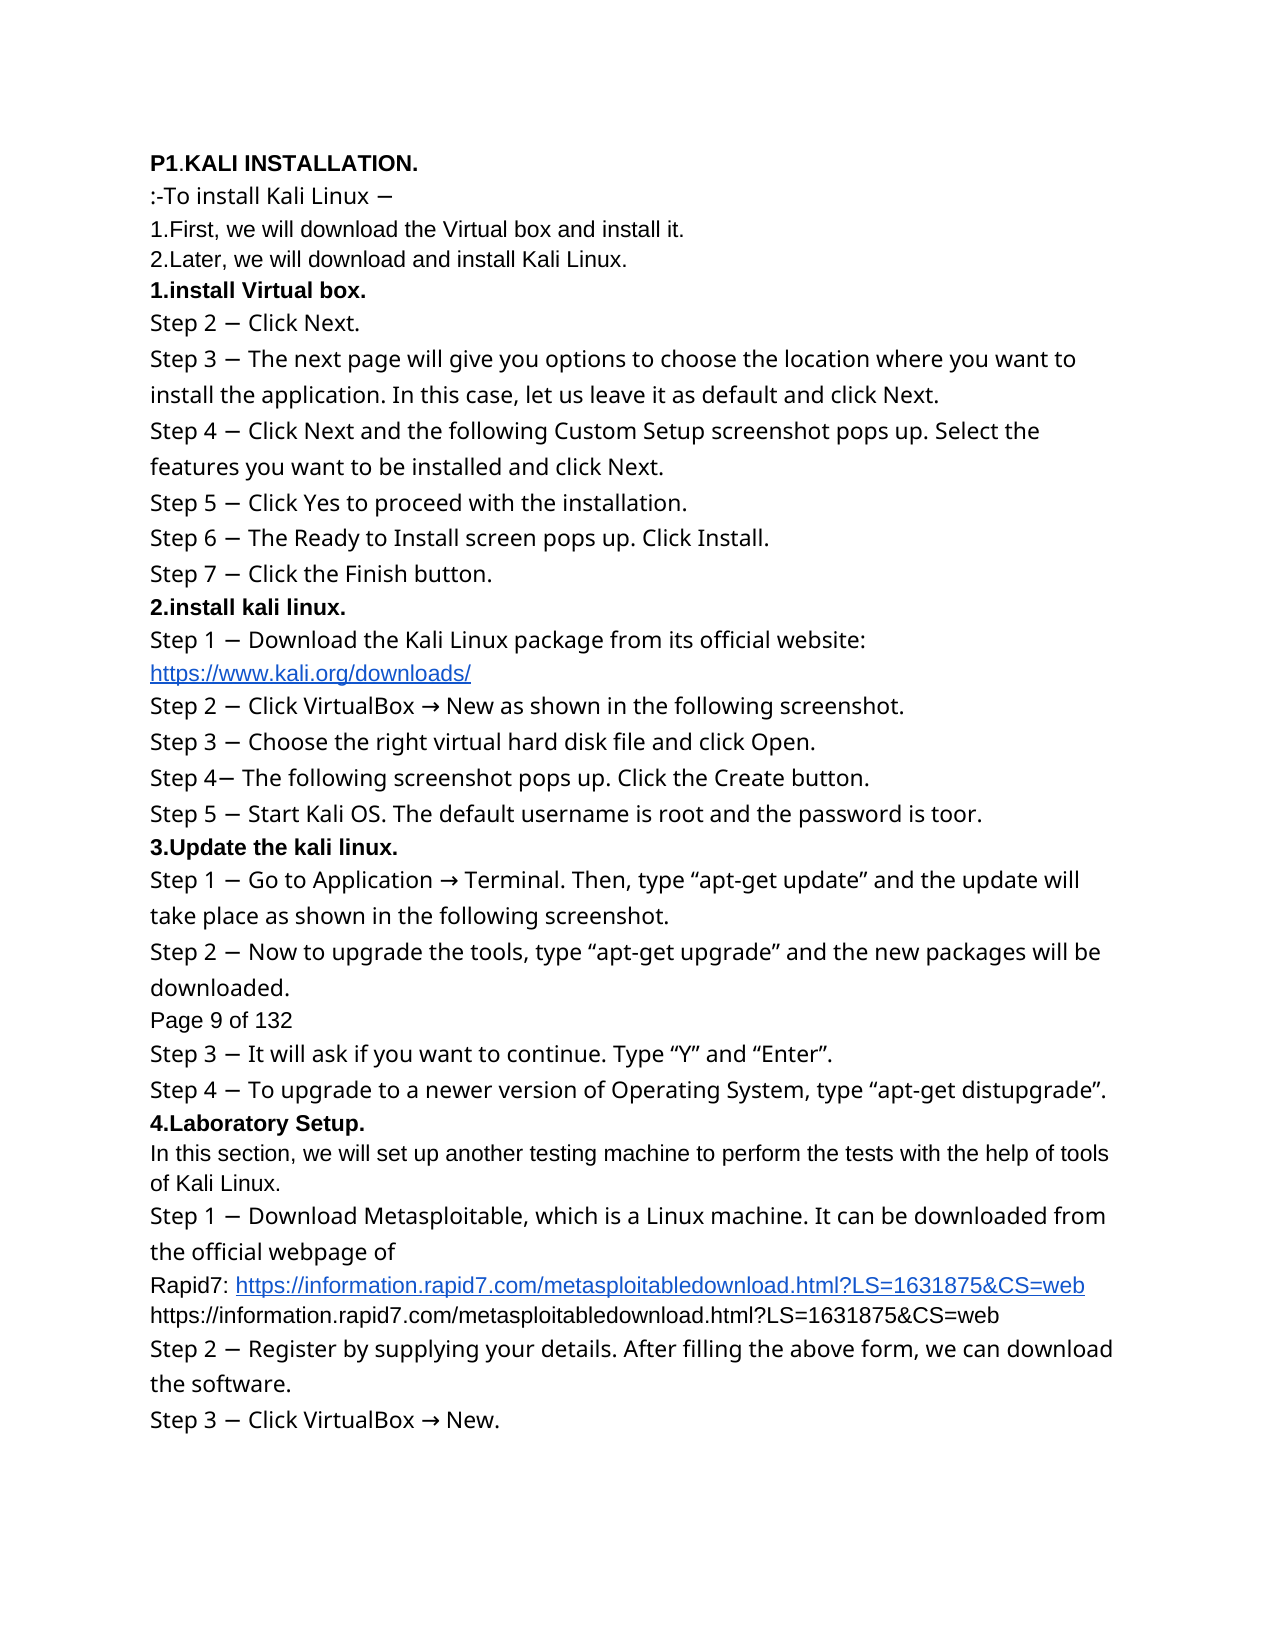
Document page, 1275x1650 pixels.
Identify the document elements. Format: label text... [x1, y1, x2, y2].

text Step 2 − Register by supplying your details. After filling the above form, we can download the software. [150, 1332, 1125, 1400]
text Step 5 − Click Yes to proceed with the installation. [150, 486, 1125, 518]
text Step 3 − It will ask if you want to continue. Type “Y” and “Enter”. [150, 1038, 1125, 1069]
text Step 4 − Click Next and the following Custom Setup screenshot pops up. Select the features you want to be installed and click Next. [150, 414, 1125, 482]
text In this section, we will set up another testing machine to perform the tests with the help of tools of Kali Linux. [150, 1140, 1125, 1196]
text Step 4 − To upgrade to a newer version of Operating System, type “apt-get distupgrade”. [150, 1074, 1125, 1105]
text Step 1 − Download Metasploitable, which is a Linux machine. It can be downloaded from the official webpage of [150, 1200, 1125, 1267]
text 4.Laboratory Setup. [150, 1109, 1125, 1136]
text Step 1 − Download the Kali Linux package from its official website: https://www.kali.org/downloads/ [150, 624, 1125, 686]
text Step 5 − Start Kali OS. The default username is root and the password is toor. [150, 798, 1125, 829]
text Step 2 − Click VirtualBox → New as shown in the following screenshot. [150, 690, 1125, 721]
text 1.install Virtual box. [150, 277, 1125, 303]
text Step 7 − Click the Finish button. [150, 558, 1125, 589]
text Step 3 − Choose the right virtual hard disk file and click Open. [150, 726, 1125, 757]
text Step 3 − Click VirtualBox → New. [150, 1404, 1125, 1436]
text Step 4− The following screenshot pops up. Click the Create button. [150, 762, 1125, 793]
text 3.Update the kali linux. [150, 833, 1125, 860]
text 1.First, we will download the Virtual box and install it. [150, 216, 1125, 242]
text Page 9 of 132 [150, 1007, 1125, 1034]
text Step 3 − The next page will give you options to choose the location where you want to install the application. In this case, let us leave it as default and click Next. [150, 343, 1125, 410]
text Step 6 − The Ready to Install screen pops up. Click Install. [150, 522, 1125, 554]
text 2.install kali linux. [150, 594, 1125, 621]
text :-To install Kali Linux − [150, 180, 1125, 211]
text 2.Later, we will download and install Kali Linux. [150, 246, 1125, 273]
text Rapid7: https://information.rapid7.com/metasploitabledownload.html?LS=1631875&CS=web [150, 1272, 1125, 1298]
text Step 1 − Go to Application → Terminal. Then, type “apt-get update” and the update will take place as shown in the following screenshot. [150, 864, 1125, 931]
text https://information.rapid7.com/metasploitabledownload.html?LS=1631875&CS=web [150, 1302, 1125, 1329]
text Step 2 − Click Next. [150, 307, 1125, 338]
text Step 2 − Now to upgrade the tools, type “apt-get upgrade” and the new packages will be downloaded. [150, 936, 1125, 1003]
text P1.KALI INSTALLATION. [150, 150, 1125, 176]
